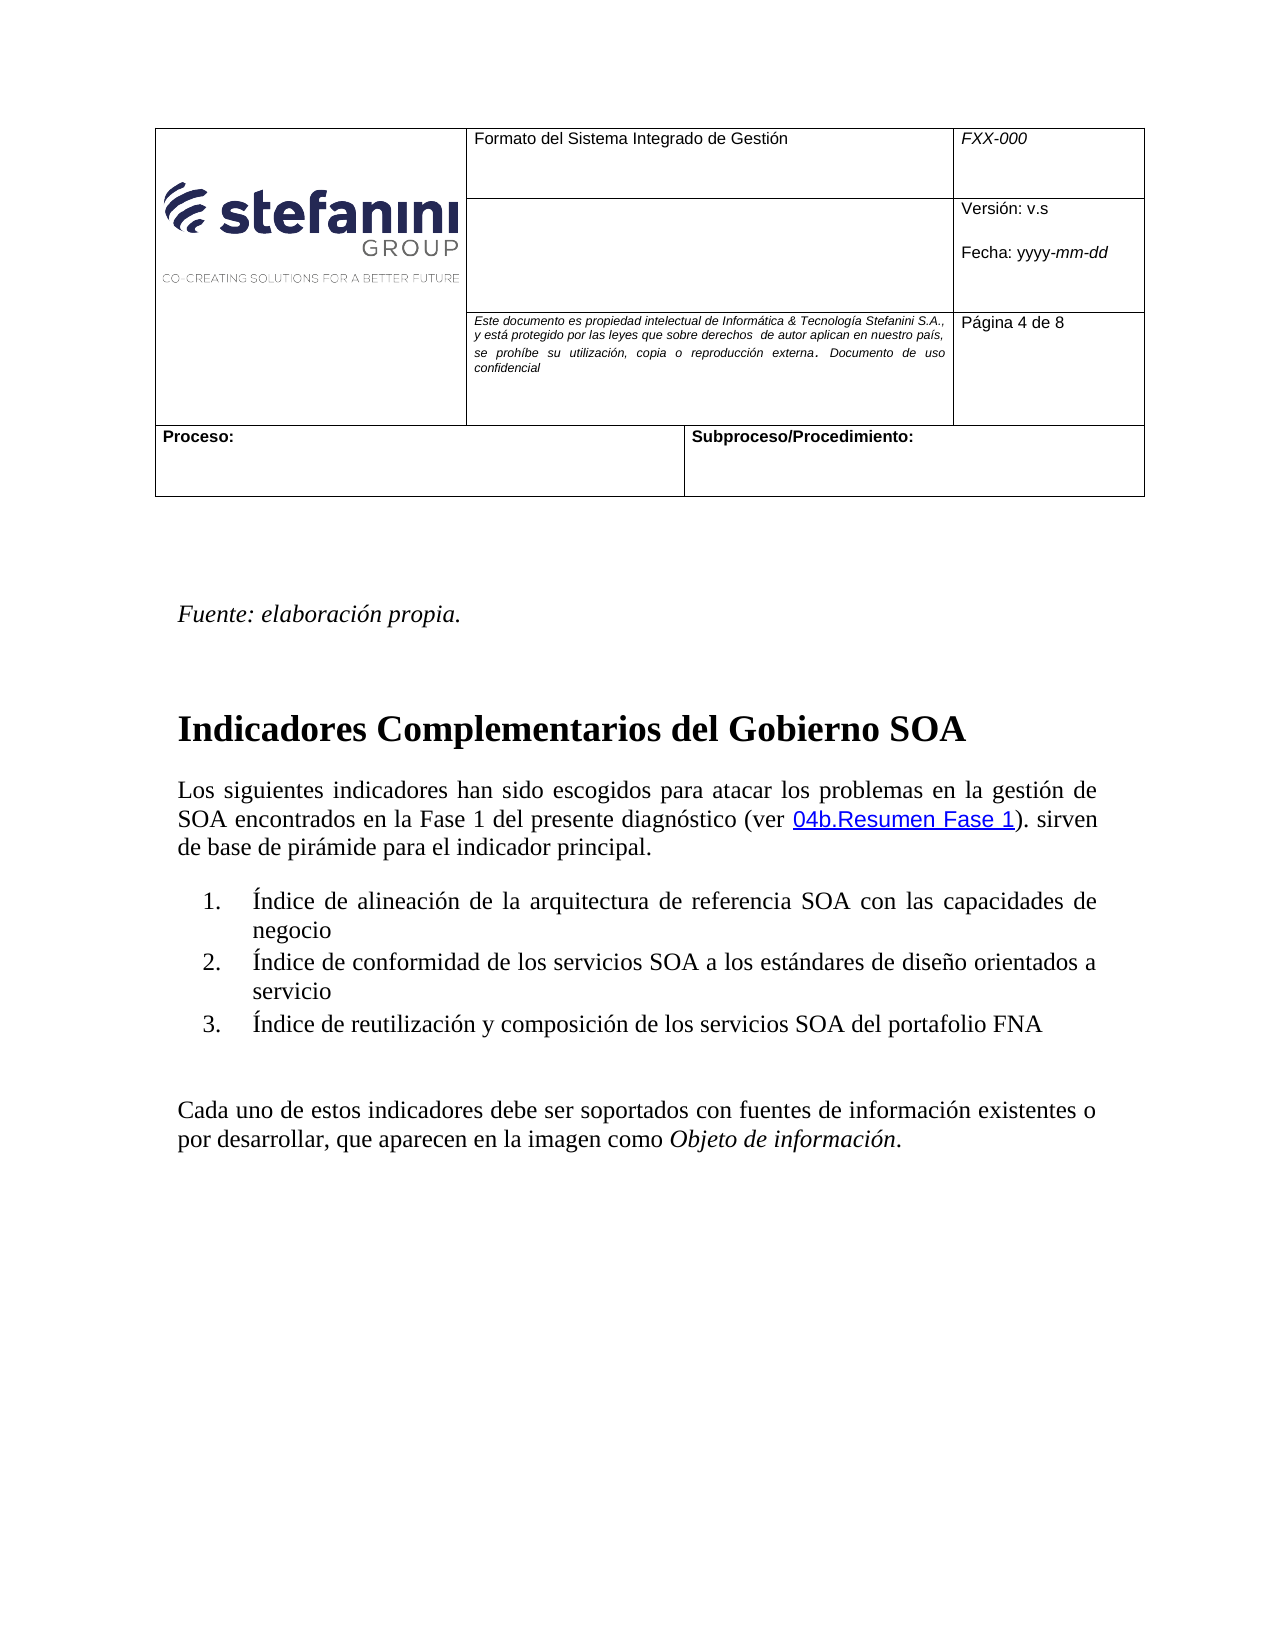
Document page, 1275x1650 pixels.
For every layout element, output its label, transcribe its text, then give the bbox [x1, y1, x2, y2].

text Cada uno de estos indicadores debe ser soportados con fuentes de información existentes o por desarrollar, que aparecen en la imagen como Objeto de información. [177, 1095, 1098, 1152]
subtitle Indicadores Complementarios del Gobierno SOA [177, 707, 1098, 750]
text Fuente: elaboración propia. [177, 599, 1098, 628]
picture [162, 182, 460, 286]
list Índice de conformidad de los servicios SOA a los estándares de diseño orientados a servicio [202, 947, 1098, 1005]
list Índice de reutilización y composición de los servicios SOA del portafolio FNA [202, 1009, 1098, 1037]
text Los siguientes indicadores han sido escogidos para atacar los problemas en la gestión de SOA encontrados en la Fase 1 del presente diagnóstico (ver 04b.Resumen Fase 1). sirven de base de pirámide para el indicador principal. [177, 775, 1098, 861]
list Índice de alineación de la arquitectura de referencia SOA con las capacidades de negocio [202, 886, 1098, 944]
